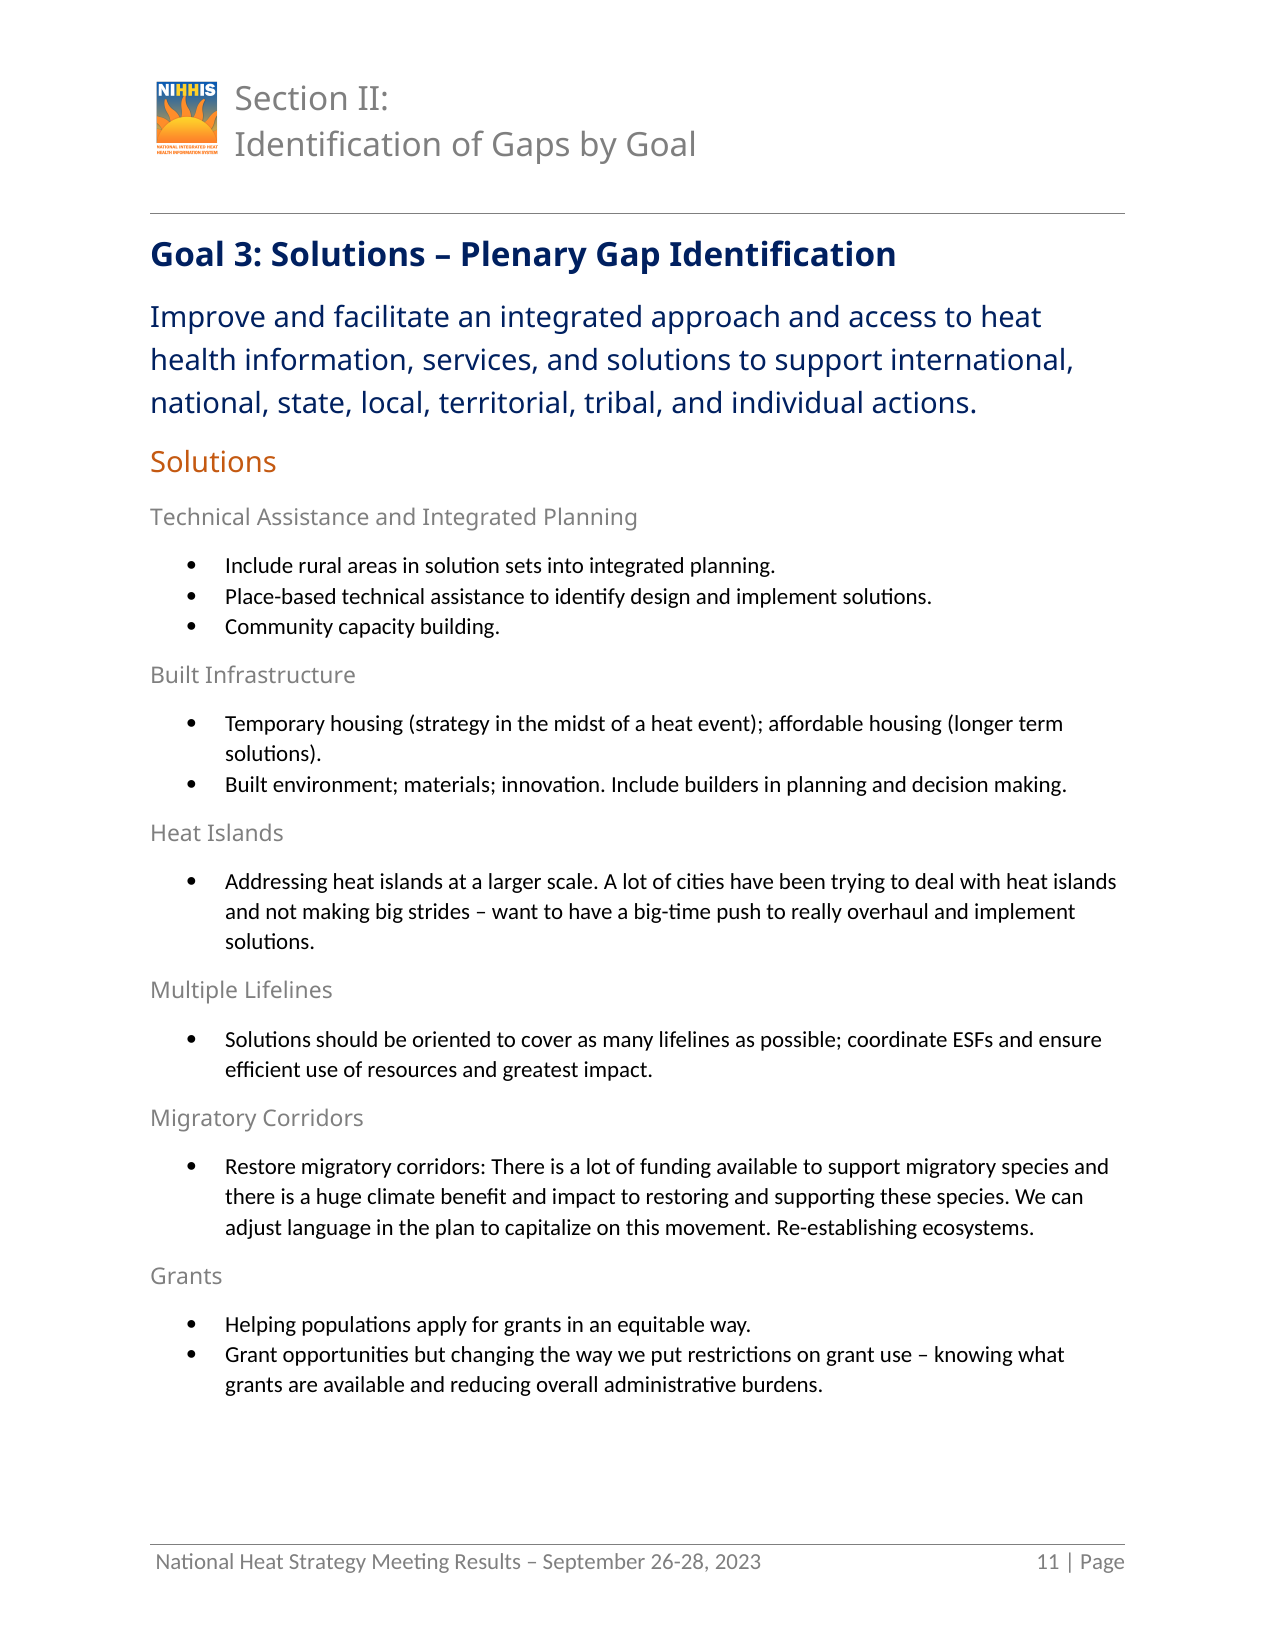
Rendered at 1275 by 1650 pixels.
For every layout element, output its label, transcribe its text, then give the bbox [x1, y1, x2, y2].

picture [150, 81, 223, 155]
subtitle Technical Assistance and Integrated Planning [150, 501, 1125, 532]
list Community capacity building. [187, 612, 1125, 640]
subtitle Built Infrastructure [150, 659, 1125, 690]
list Temporary housing (strategy in the midst of a heat event); affordable housing (longer term solutions). [187, 709, 1125, 768]
list Built environment; materials; innovation. Include builders in planning and decision making. [187, 770, 1125, 798]
subtitle Migratory Corridors [150, 1102, 1125, 1133]
list Helping populations apply for grants in an equitable way. [187, 1310, 1125, 1338]
list Include rural areas in solution sets into integrated planning. [187, 552, 1125, 580]
subtitle Goal 3: Solutions – Plenary Gap Identification [150, 231, 1125, 276]
list Grant opportunities but changing the way we put restrictions on grant use – knowing what grants are available and reducing overall administrative burdens. [187, 1340, 1125, 1398]
subtitle Grants [150, 1259, 1125, 1291]
list Place-based technical assistance to identify design and implement solutions. [187, 582, 1125, 610]
list Solutions should be oriented to cover as many lifelines as possible; coordinate ESFs and ensure efficient use of resources and greatest impact. [187, 1025, 1125, 1083]
subtitle Heat Islands [150, 817, 1125, 848]
subtitle Improve and facilitate an integrated approach and access to heat health information, services, and solutions to support international, national, state, local, territorial, tribal, and individual actions. [150, 297, 1125, 422]
subtitle Multiple Lifelines [150, 974, 1125, 1006]
list Restore migratory corridors: There is a lot of funding available to support migratory species and there is a huge climate benefit and impact to restoring and supporting these species. We can adjust language in the plan to capitalize on this movement. Re-establishing ecosystems. [187, 1152, 1125, 1241]
list Addressing heat islands at a larger scale. A lot of cities have been trying to deal with heat islands and not making big strides – want to have a big-time push to really overhaul and implement solutions. [187, 867, 1125, 956]
subtitle Solutions [150, 442, 1125, 481]
